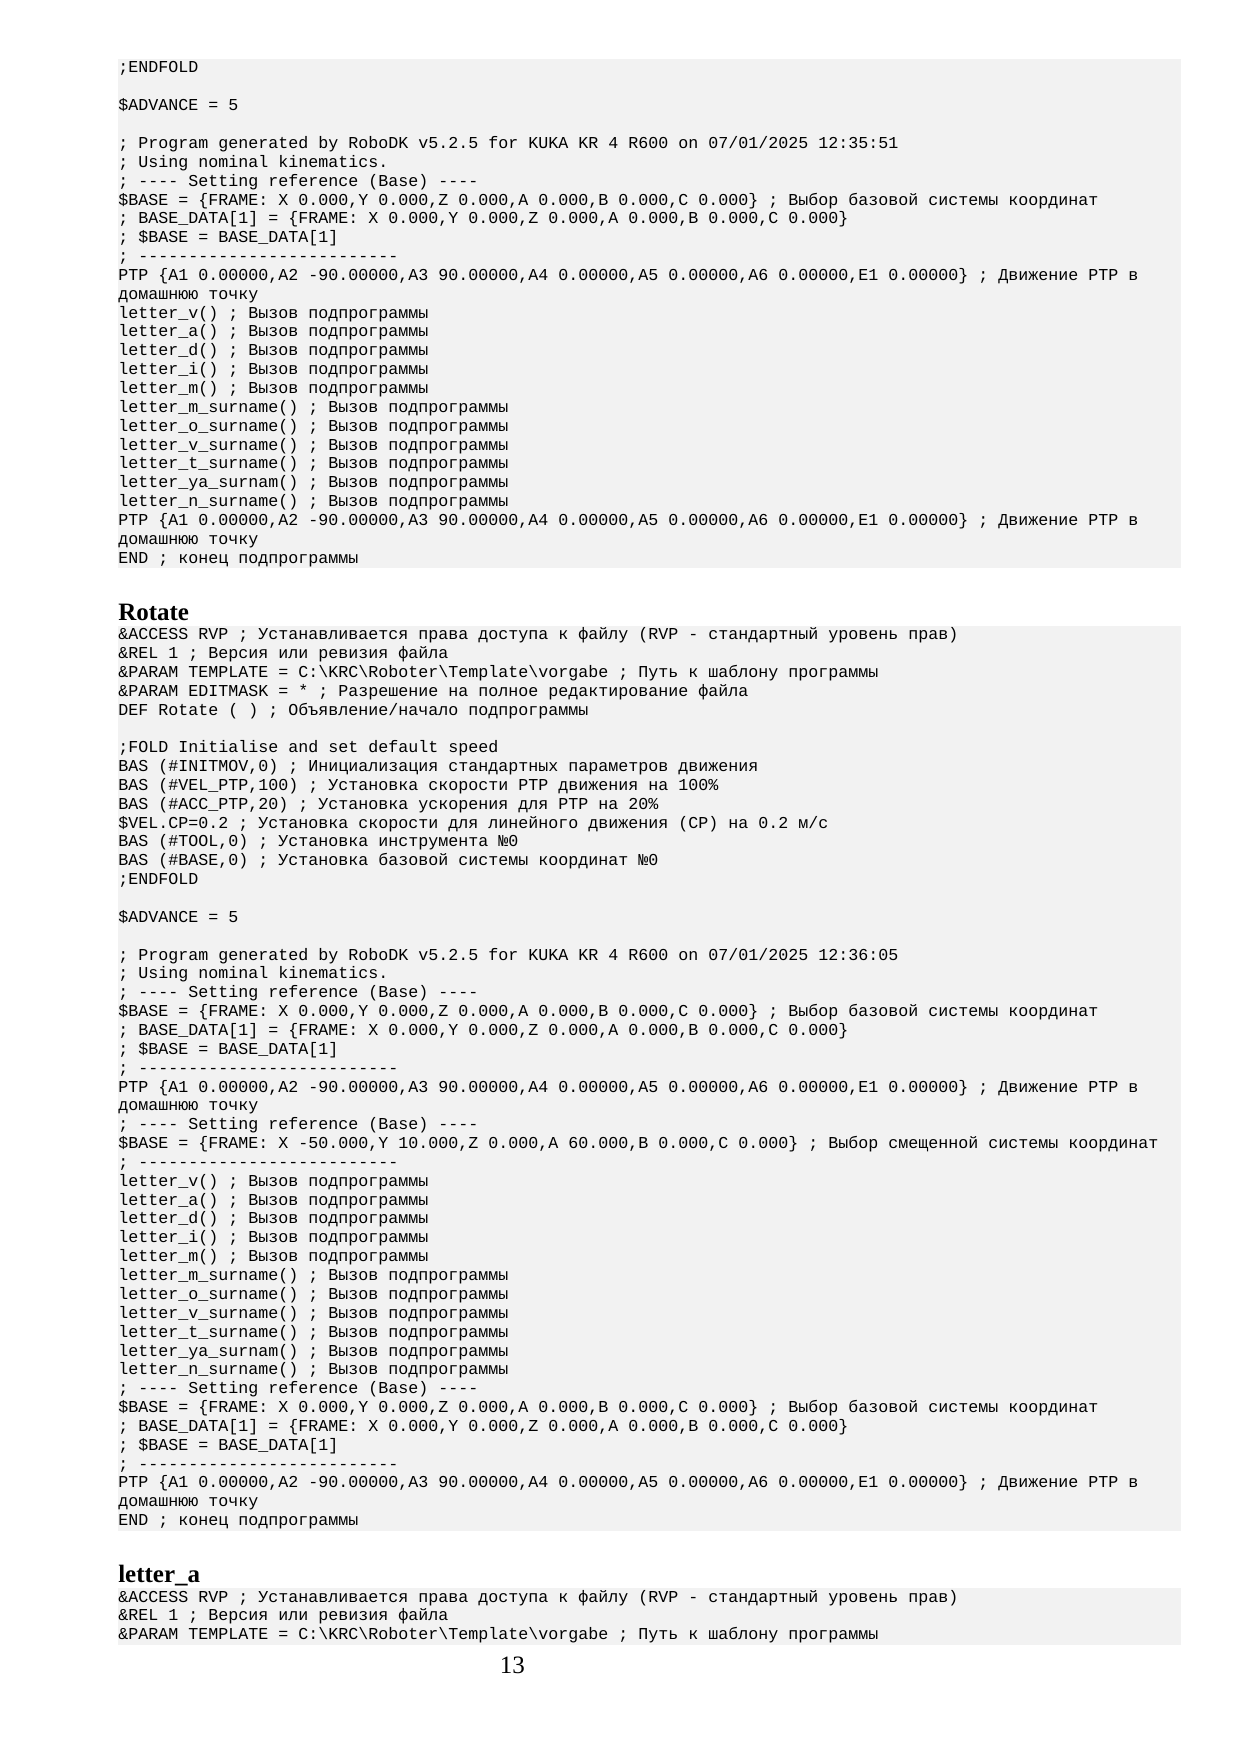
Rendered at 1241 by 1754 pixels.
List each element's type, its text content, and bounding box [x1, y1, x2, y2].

text letter_a() ; Вызов подпрограммы [118, 323, 1181, 342]
text DEF Rotate ( ) ; Объявление/начало подпрограммы [118, 701, 1181, 720]
text $BASE = {FRAME: X 0.000,Y 0.000,Z 0.000,A 0.000,B 0.000,C 0.000} ; Выбор базовой системы координат [118, 191, 1181, 210]
text ; -------------------------- [118, 248, 1181, 266]
text ; Using nominal kinematics. [118, 965, 1181, 984]
text letter_ya_surnam() ; Вызов подпрограммы [118, 1342, 1181, 1361]
text &PARAM EDITMASK = * ; Разрешение на полное редактирование файла [118, 682, 1181, 701]
text ; ---- Setting reference (Base) ---- [118, 984, 1181, 1003]
text ; -------------------------- [118, 1455, 1181, 1474]
text letter_v() ; Вызов подпрограммы [118, 1172, 1181, 1191]
text ; BASE_DATA[1] = {FRAME: X 0.000,Y 0.000,Z 0.000,A 0.000,B 0.000,C 0.000} [118, 210, 1181, 229]
text PTP {A1 0.00000,A2 -90.00000,A3 90.00000,A4 0.00000,A5 0.00000,A6 0.00000,E1 0.00000} ; Движение PTP в домашнюю точку [118, 266, 1181, 304]
text ; ---- Setting reference (Base) ---- [118, 1380, 1181, 1399]
text BAS (#VEL_PTP,100) ; Установка скорости PTP движения на 100% [118, 776, 1181, 795]
text letter_ya_surnam() ; Вызов подпрограммы [118, 474, 1181, 493]
text &REL 1 ; Версия или ревизия файла [118, 644, 1181, 663]
text ; ---- Setting reference (Base) ---- [118, 1116, 1181, 1135]
text letter_t_surname() ; Вызов подпрограммы [118, 1323, 1181, 1342]
text letter_d() ; Вызов подпрограммы [118, 1210, 1181, 1229]
text ; Program generated by RoboDK v5.2.5 for KUKA KR 4 R600 on 07/01/2025 12:35:51 [118, 134, 1181, 153]
text letter_t_surname() ; Вызов подпрограммы [118, 455, 1181, 474]
text END ; конец подпрограммы [118, 1512, 1181, 1531]
text letter_n_surname() ; Вызов подпрограммы [118, 1361, 1181, 1380]
text $ADVANCE = 5 [118, 97, 1181, 116]
text letter_v_surname() ; Вызов подпрограммы [118, 1304, 1181, 1323]
text PTP {A1 0.00000,A2 -90.00000,A3 90.00000,A4 0.00000,A5 0.00000,A6 0.00000,E1 0.00000} ; Движение PTP в домашнюю точку [118, 512, 1181, 549]
text $BASE = {FRAME: X 0.000,Y 0.000,Z 0.000,A 0.000,B 0.000,C 0.000} ; Выбор базовой системы координат [118, 1399, 1181, 1417]
text letter_m_surname() ; Вызов подпрограммы [118, 1267, 1181, 1286]
text PTP {A1 0.00000,A2 -90.00000,A3 90.00000,A4 0.00000,A5 0.00000,A6 0.00000,E1 0.00000} ; Движение PTP в домашнюю точку [118, 1474, 1181, 1512]
text ; BASE_DATA[1] = {FRAME: X 0.000,Y 0.000,Z 0.000,A 0.000,B 0.000,C 0.000} [118, 1417, 1181, 1436]
text BAS (#ACC_PTP,20) ; Установка ускорения для PTP на 20% [118, 795, 1181, 814]
text ; Program generated by RoboDK v5.2.5 for KUKA KR 4 R600 on 07/01/2025 12:36:05 [118, 946, 1181, 965]
text letter_a [118, 1559, 1181, 1588]
text ; ---- Setting reference (Base) ---- [118, 172, 1181, 191]
text $BASE = {FRAME: X -50.000,Y 10.000,Z 0.000,A 60.000,B 0.000,C 0.000} ; Выбор смещенной системы координат [118, 1135, 1181, 1153]
text $ADVANCE = 5 [118, 908, 1181, 927]
text letter_m() ; Вызов подпрограммы [118, 1248, 1181, 1267]
text ; $BASE = BASE_DATA[1] [118, 1040, 1181, 1059]
text letter_m() ; Вызов подпрограммы [118, 379, 1181, 398]
text letter_n_surname() ; Вызов подпрограммы [118, 493, 1181, 512]
text ; BASE_DATA[1] = {FRAME: X 0.000,Y 0.000,Z 0.000,A 0.000,B 0.000,C 0.000} [118, 1022, 1181, 1040]
text ; Using nominal kinematics. [118, 153, 1181, 172]
text BAS (#TOOL,0) ; Установка инструмента №0 [118, 833, 1181, 852]
text letter_o_surname() ; Вызов подпрограммы [118, 1286, 1181, 1304]
text BAS (#INITMOV,0) ; Инициализация стандартных параметров движения [118, 758, 1181, 776]
text ;FOLD Initialise and set default speed [118, 739, 1181, 758]
text Rotate [118, 597, 1181, 626]
text &ACCESS RVP ; Устанавливается права доступа к файлу (RVP - стандартный уровень прав) [118, 1588, 1181, 1607]
text letter_i() ; Вызов подпрограммы [118, 1229, 1181, 1248]
text &PARAM TEMPLATE = C:\KRC\Roboter\Template\vorgabe ; Путь к шаблону программы [118, 1626, 1181, 1645]
text letter_m_surname() ; Вызов подпрограммы [118, 398, 1181, 417]
text letter_d() ; Вызов подпрограммы [118, 342, 1181, 361]
text &REL 1 ; Версия или ревизия файла [118, 1607, 1181, 1626]
text $BASE = {FRAME: X 0.000,Y 0.000,Z 0.000,A 0.000,B 0.000,C 0.000} ; Выбор базовой системы координат [118, 1003, 1181, 1022]
text letter_v_surname() ; Вызов подпрограммы [118, 436, 1181, 455]
text END ; конец подпрограммы [118, 549, 1181, 568]
text ;ENDFOLD [118, 59, 1181, 78]
text ; $BASE = BASE_DATA[1] [118, 229, 1181, 248]
text $VEL.CP=0.2 ; Установка скорости для линейного движения (CP) на 0.2 м/с [118, 814, 1181, 833]
text ;ENDFOLD [118, 871, 1181, 889]
text ; -------------------------- [118, 1153, 1181, 1172]
text letter_o_surname() ; Вызов подпрограммы [118, 417, 1181, 436]
text letter_i() ; Вызов подпрограммы [118, 361, 1181, 379]
text ; -------------------------- [118, 1059, 1181, 1078]
text BAS (#BASE,0) ; Установка базовой системы координат №0 [118, 852, 1181, 871]
text letter_v() ; Вызов подпрограммы [118, 304, 1181, 323]
text &PARAM TEMPLATE = C:\KRC\Roboter\Template\vorgabe ; Путь к шаблону программы [118, 663, 1181, 682]
text PTP {A1 0.00000,A2 -90.00000,A3 90.00000,A4 0.00000,A5 0.00000,A6 0.00000,E1 0.00000} ; Движение PTP в домашнюю точку [118, 1078, 1181, 1116]
text letter_a() ; Вызов подпрограммы [118, 1191, 1181, 1210]
text &ACCESS RVP ; Устанавливается права доступа к файлу (RVP - стандартный уровень прав) [118, 626, 1181, 644]
text ; $BASE = BASE_DATA[1] [118, 1436, 1181, 1455]
